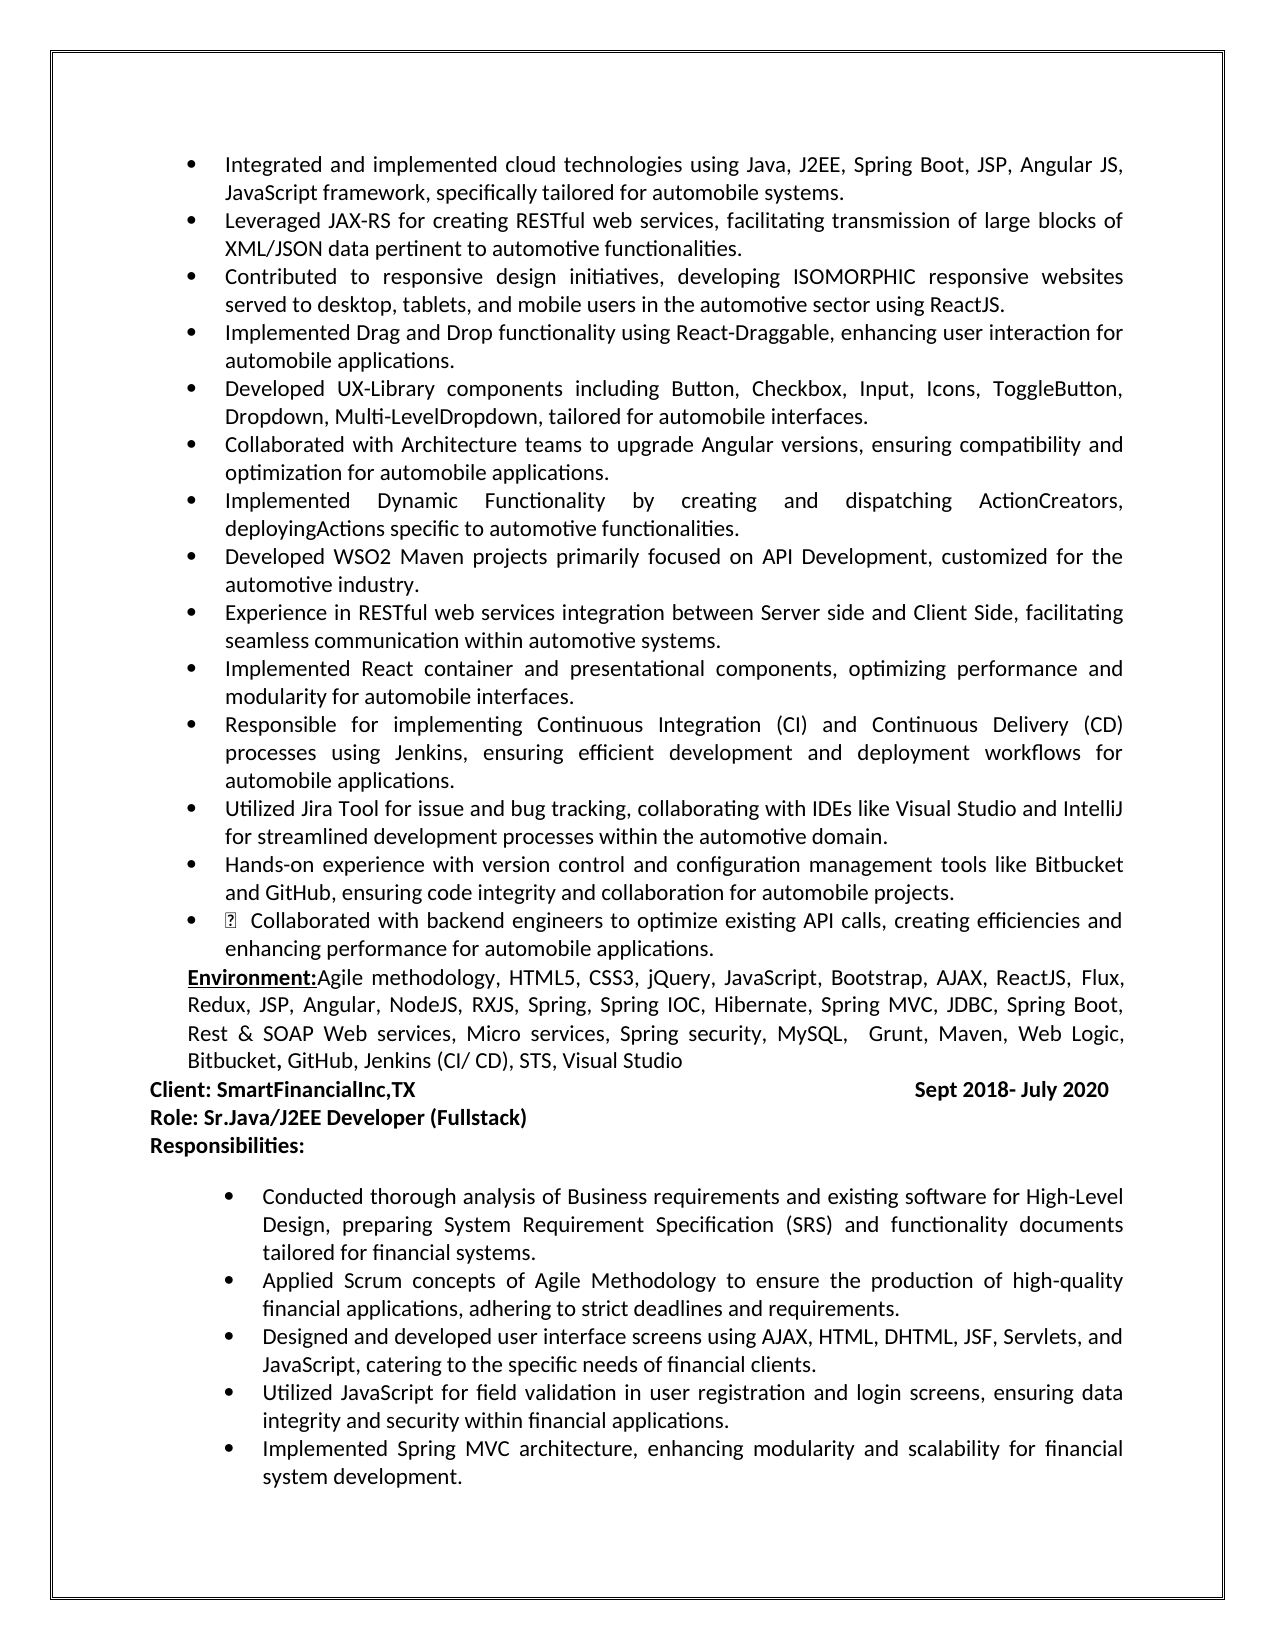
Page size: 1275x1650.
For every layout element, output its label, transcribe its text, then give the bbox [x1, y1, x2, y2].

list Implemented Spring MVC architecture, enhancing modularity and scalability for financial system development. [225, 1434, 1125, 1490]
list Developed WSO2 Maven projects primarily focused on API Development, customized for the automotive industry. [187, 542, 1125, 598]
list Implemented React container and presentational components, optimizing performance and modularity for automobile interfaces. [187, 654, 1125, 710]
list Experience in RESTful web services integration between Server side and Client Side, facilitating seamless communication within automotive systems. [187, 598, 1125, 654]
list Implemented Drag and Drop functionality using React-Draggable, enhancing user interaction for automobile applications. [187, 318, 1125, 374]
list Collaborated with Architecture teams to upgrade Angular versions, ensuring compatibility and optimization for automobile applications. [187, 430, 1125, 486]
list Leveraged JAX-RS for creating RESTful web services, facilitating transmission of large blocks of XML/JSON data pertinent to automotive functionalities. [187, 206, 1125, 262]
list Applied Scrum concepts of Agile Methodology to ensure the production of high-quality financial applications, adhering to strict deadlines and requirements. [225, 1266, 1125, 1322]
list Contributed to responsive design initiatives, developing ISOMORPHIC responsive websites served to desktop, tablets, and mobile users in the automotive sector using ReactJS. [187, 262, 1125, 318]
list Utilized JavaScript for field validation in user registration and login screens, ensuring data integrity and security within financial applications. [225, 1378, 1125, 1434]
text Responsibilities: [150, 1131, 1125, 1159]
list Conducted thorough analysis of Business requirements and existing software for High-Level Design, preparing System Requirement Specification (SRS) and functionality documents tailored for financial systems. [225, 1182, 1125, 1266]
list Hands-on experience with version control and configuration management tools like Bitbucket and GitHub, ensuring code integrity and collaboration for automobile projects. [187, 851, 1125, 907]
list Responsible for implementing Continuous Integration (CI) and Continuous Delivery (CD) processes using Jenkins, ensuring efficient development and deployment workflows for automobile applications. [187, 710, 1125, 794]
text Environment:Agile methodology, HTML5, CSS3, jQuery, JavaScript, Bootstrap, AJAX, ReactJS, Flux, Redux, JSP, Angular, NodeJS, RXJS, Spring, Spring IOC, Hibernate, Spring MVC, JDBC, Spring Boot, Rest & SOAP Web services, Micro services, Spring security, MySQL, Grunt, Maven, Web Logic, Bitbucket, GitHub, Jenkins (CI/ CD), STS, Visual Studio [187, 963, 1125, 1075]
list Implemented Dynamic Functionality by creating and dispatching ActionCreators, deployingActions specific to automotive functionalities. [187, 486, 1125, 542]
list Designed and developed user interface screens using AJAX, HTML, DHTML, JSF, Servlets, and JavaScript, catering to the specific needs of financial clients. [225, 1322, 1125, 1378]
list Developed UX-Library components including Button, Checkbox, Input, Icons, ToggleButton, Dropdown, Multi-LevelDropdown, tailored for automobile interfaces. [187, 374, 1125, 430]
text Role: Sr.Java/J2EE Developer (Fullstack) [150, 1103, 1125, 1131]
list Integrated and implemented cloud technologies using Java, J2EE, Spring Boot, JSP, Angular JS, JavaScript framework, specifically tailored for automobile systems. [187, 150, 1125, 206]
list  Collaborated with backend engineers to optimize existing API calls, creating efficiencies and enhancing performance for automobile applications. [187, 907, 1125, 963]
list Utilized Jira Tool for issue and bug tracking, collaborating with IDEs like Visual Studio and IntelliJ for streamlined development processes within the automotive domain. [187, 794, 1125, 851]
text Client: SmartFinancialInc,TX Sept 2018- July 2020 [150, 1075, 1125, 1103]
